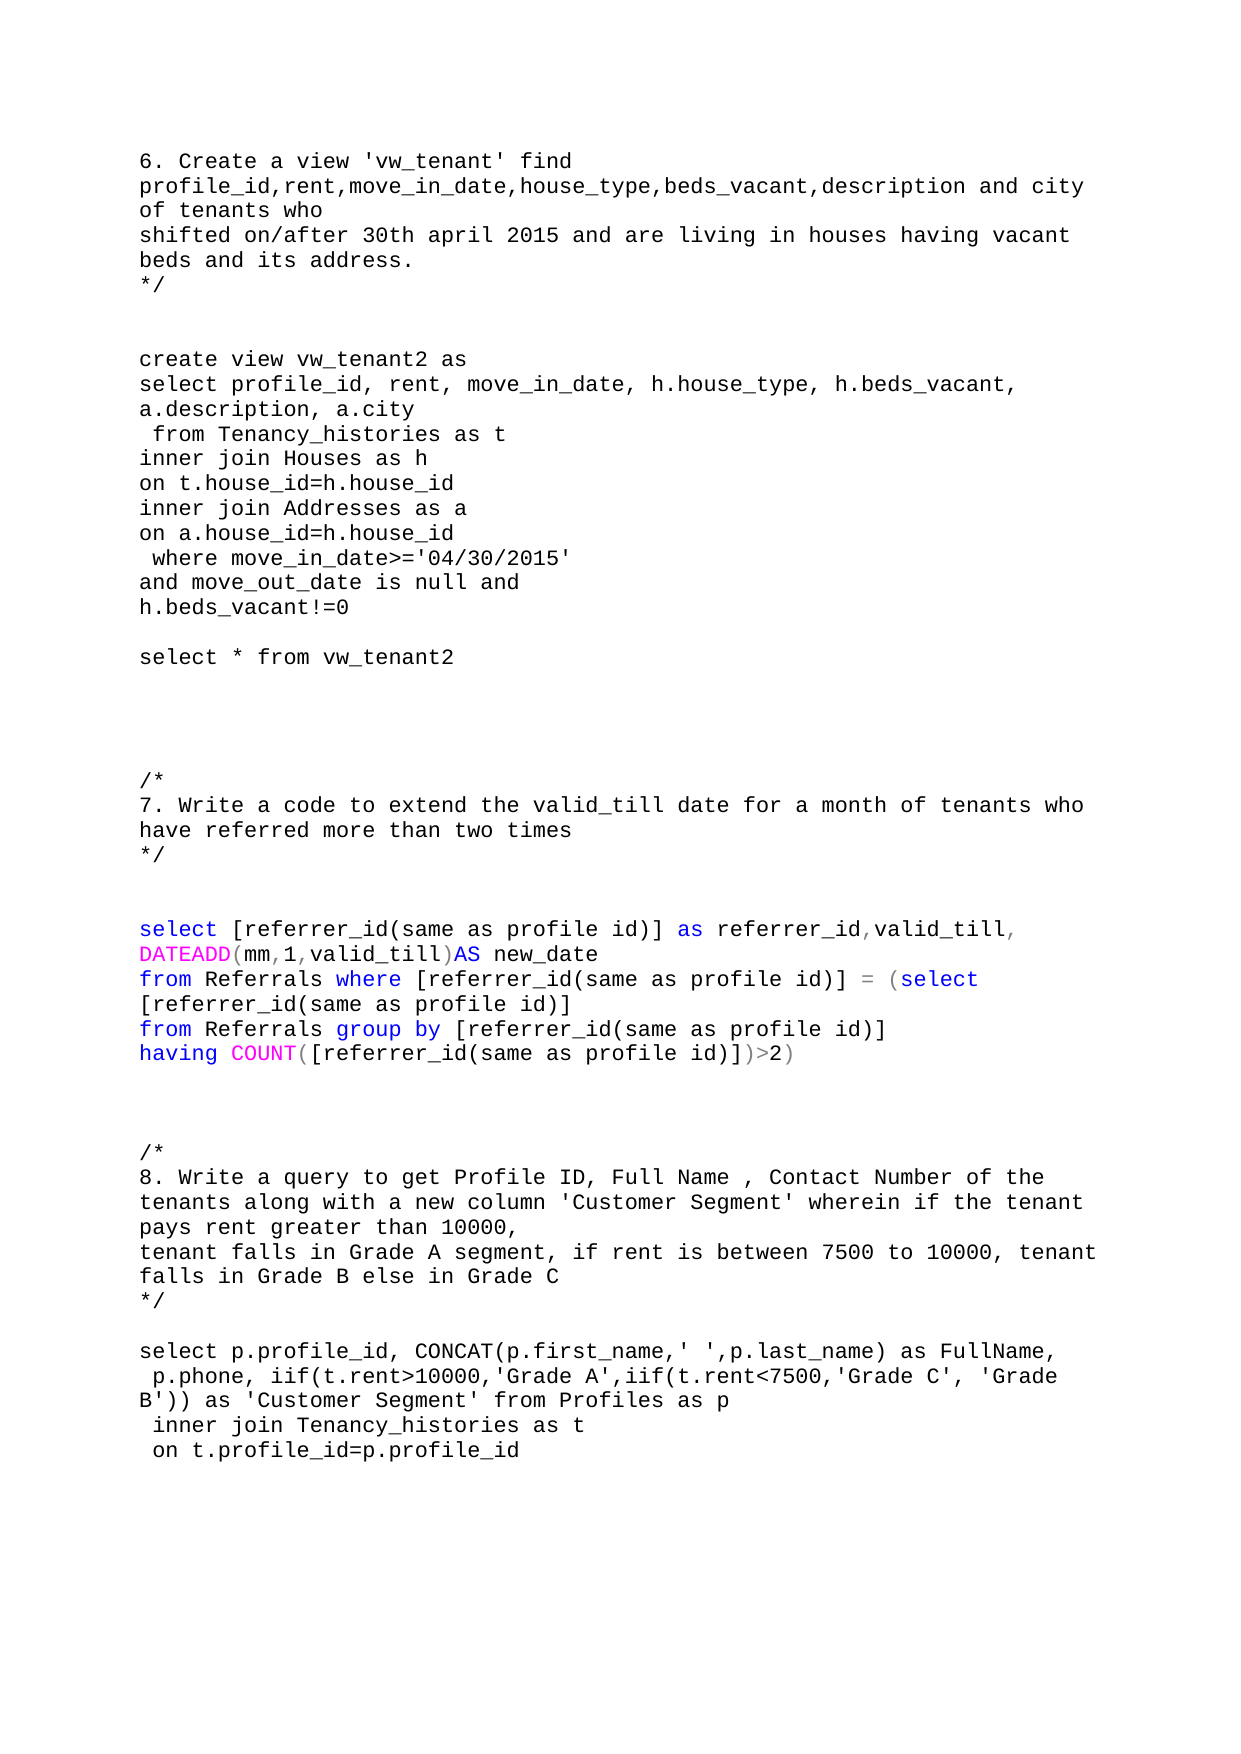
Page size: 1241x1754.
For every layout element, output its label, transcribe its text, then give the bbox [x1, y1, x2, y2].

text tenant falls in Grade A segment, if rent is between 7500 to 10000, tenant falls in Grade B else in Grade C [139, 1241, 1101, 1290]
text create view vw_tenant2 as [139, 348, 1101, 373]
text */ [139, 844, 1101, 869]
text select [referrer_id(same as profile id)] as referrer_id,valid_till, [139, 918, 1101, 943]
text shifted on/after 30th april 2015 and are living in houses having vacant beds and its address. [139, 224, 1101, 274]
text 7. Write a code to extend the valid_till date for a month of tenants who have referred more than two times [139, 794, 1101, 844]
text where move_in_date>='04/30/2015' [139, 547, 1101, 571]
text on t.profile_id=p.profile_id [139, 1439, 1101, 1464]
text from Referrals group by [referrer_id(same as profile id)] [139, 1018, 1101, 1042]
text DATEADD(mm,1,valid_till)AS new_date [139, 943, 1101, 968]
text */ [139, 274, 1101, 299]
text h.beds_vacant!=0 [139, 596, 1101, 621]
text on t.house_id=h.house_id [139, 472, 1101, 497]
text on a.house_id=h.house_id [139, 522, 1101, 547]
text and move_out_date is null and [139, 571, 1101, 596]
text p.phone, iif(t.rent>10000,'Grade A',iif(t.rent<7500,'Grade C', 'Grade B')) as 'Customer Segment' from Profiles as p [139, 1365, 1101, 1414]
text 6. Create a view 'vw_tenant' find profile_id,rent,move_in_date,house_type,beds_vacant,description and city of tenants who [139, 150, 1101, 224]
text select profile_id, rent, move_in_date, h.house_type, h.beds_vacant, a.description, a.city [139, 373, 1101, 423]
text from Tenancy_histories as t [139, 423, 1101, 447]
text select * from vw_tenant2 [139, 646, 1101, 671]
text inner join Tenancy_histories as t [139, 1414, 1101, 1439]
text having COUNT([referrer_id(same as profile id)])>2) [139, 1042, 1101, 1067]
text select p.profile_id, CONCAT(p.first_name,' ',p.last_name) as FullName, [139, 1340, 1101, 1365]
text inner join Addresses as a [139, 497, 1101, 522]
text */ [139, 1290, 1101, 1315]
text 8. Write a query to get Profile ID, Full Name , Contact Number of the tenants along with a new column 'Customer Segment' wherein if the tenant pays rent greater than 10000, [139, 1166, 1101, 1241]
text /* [139, 770, 1101, 794]
text inner join Houses as h [139, 447, 1101, 472]
text /* [139, 1142, 1101, 1166]
text from Referrals where [referrer_id(same as profile id)] = (select [referrer_id(same as profile id)] [139, 968, 1101, 1018]
